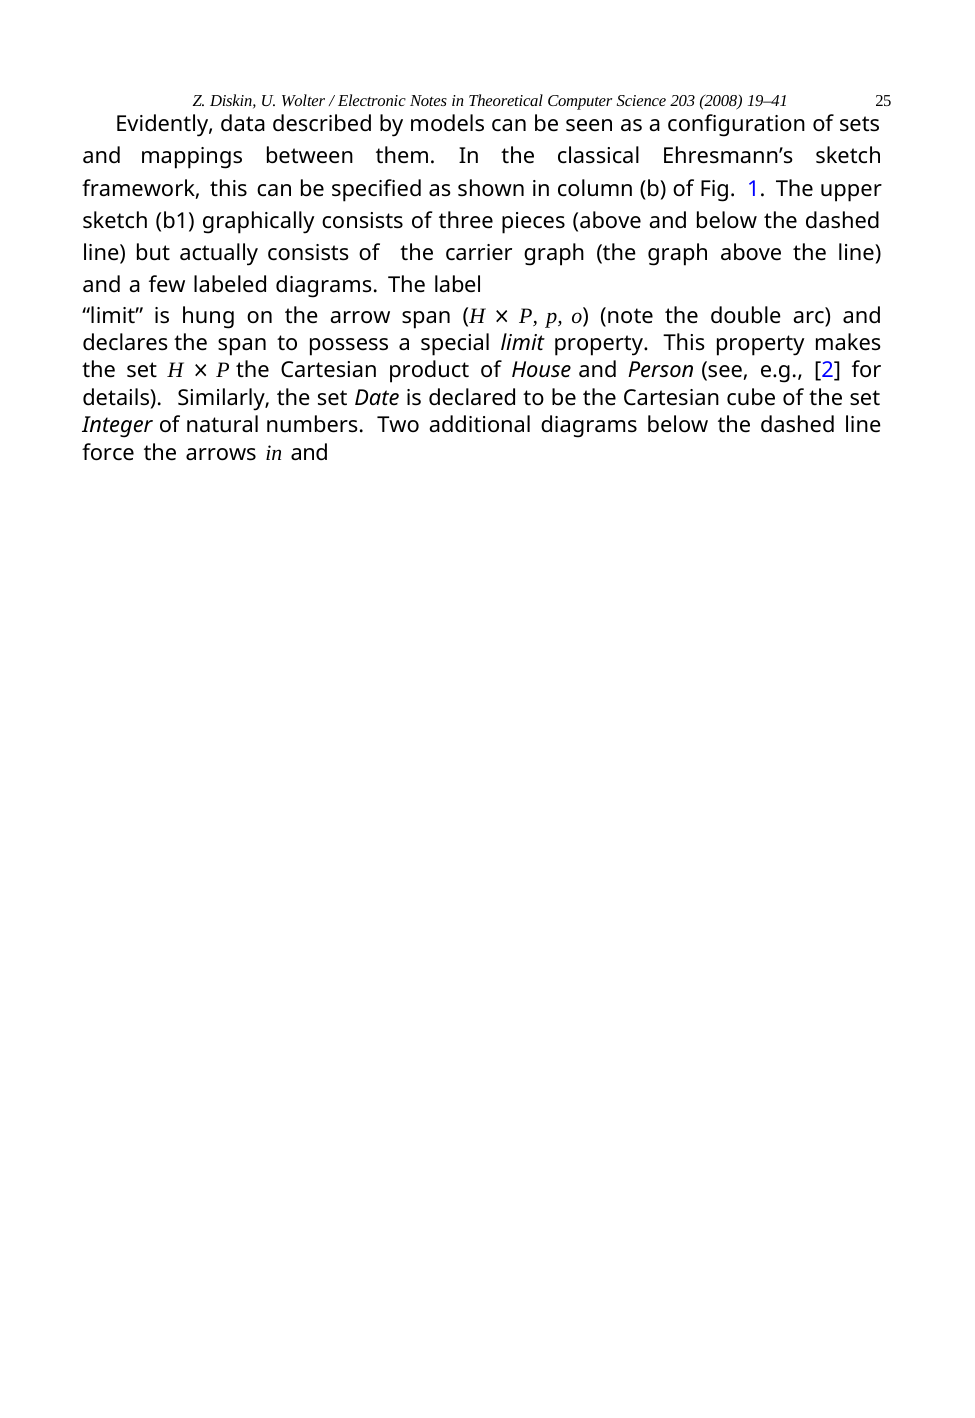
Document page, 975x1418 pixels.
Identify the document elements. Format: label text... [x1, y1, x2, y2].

text Evidently, data described by models can be seen as a configuration of sets and mappings between them. In the classical Ehresmann’s sketch framework, this can be specified as shown in column (b) of Fig. 1. The upper sketch (b1) graphically consists of three pieces (above and below the dashed line) but actually consists of the carrier graph (the graph above the line) and a few labeled diagrams. The label [82, 108, 882, 298]
text “limit” is hung on the arrow span (H × P, p, o) (note the double arc) and declares the span to possess a special limit property. This property makes the set H × P the Cartesian product of House and Person (see, e.g., [2] for details). Similarly, the set Date is declared to be the Cartesian cube of the set Integer of natural numbers. Two additional diagrams below the dashed line force the arrows in and [82, 302, 881, 467]
